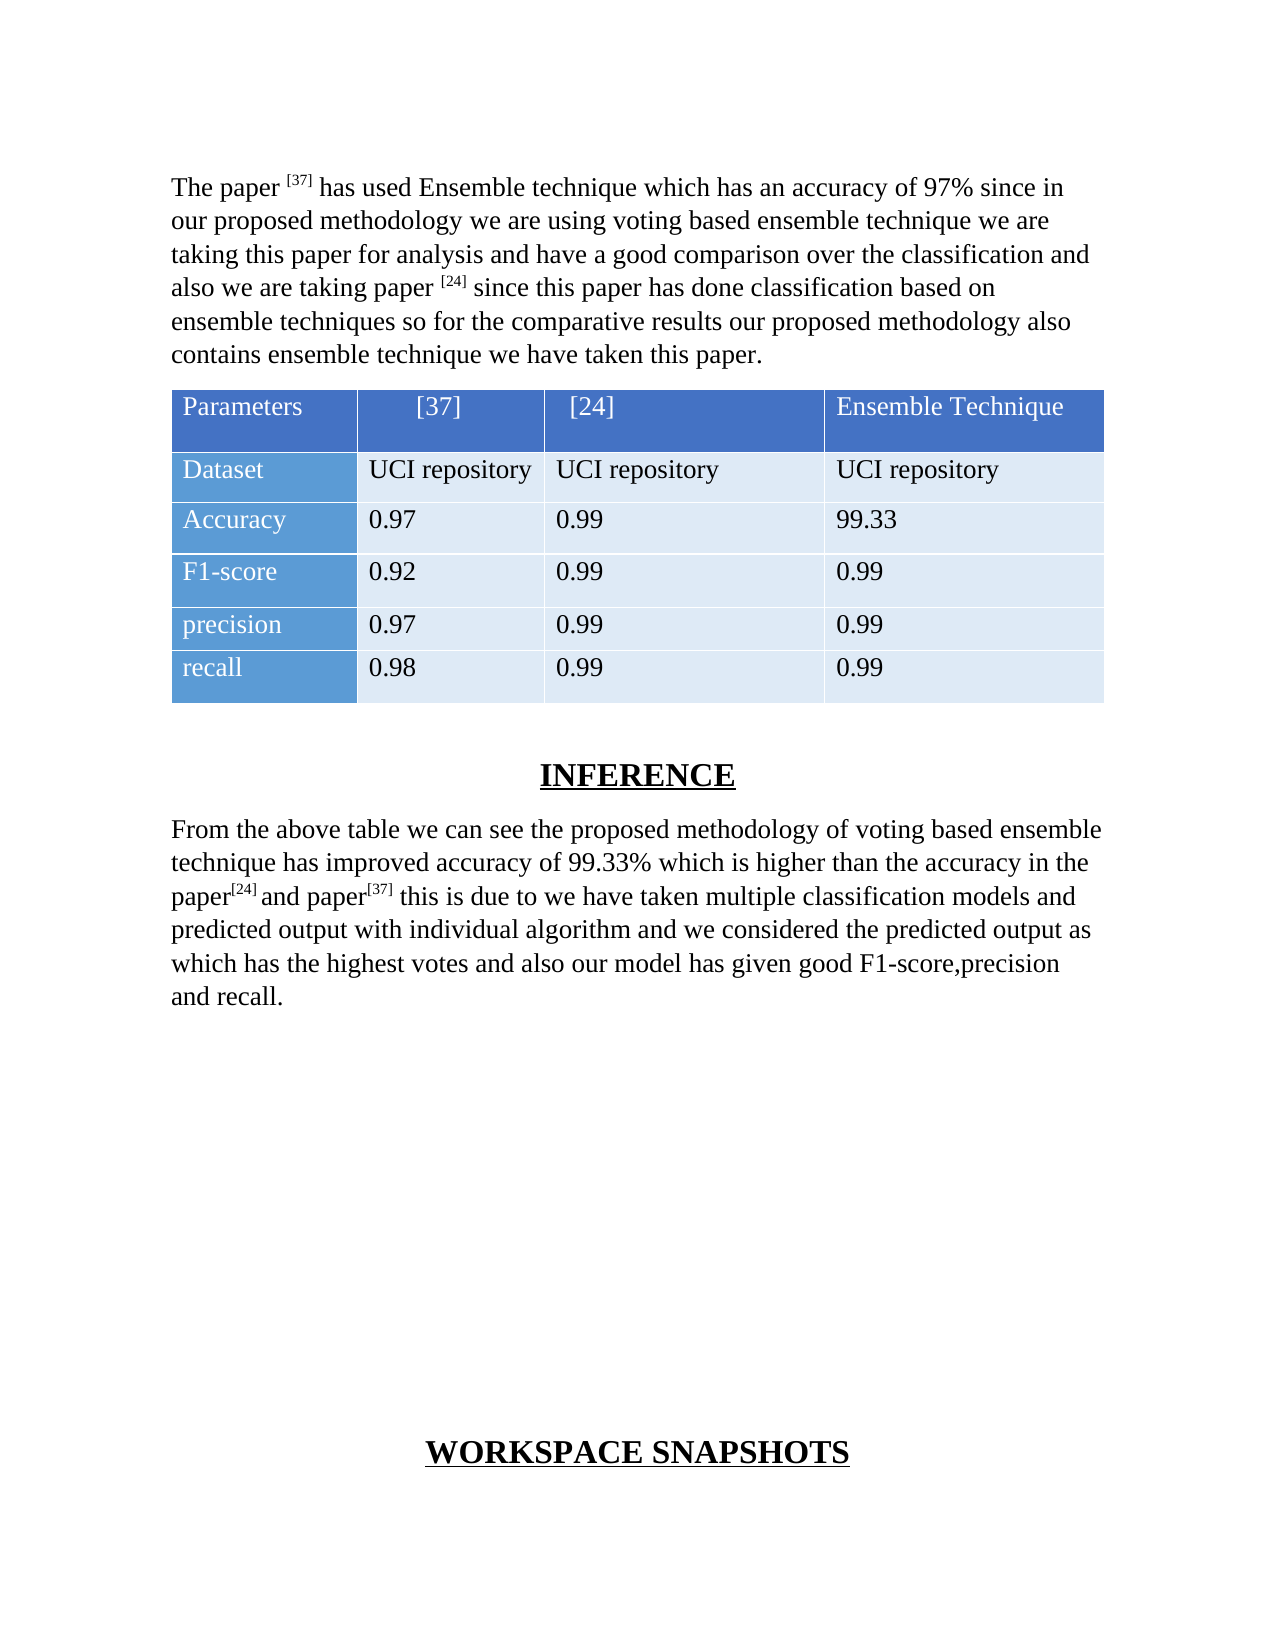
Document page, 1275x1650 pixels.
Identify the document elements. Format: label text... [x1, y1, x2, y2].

table_header [37] [358, 390, 544, 452]
table_cell UCI repository [545, 453, 824, 502]
table_cell UCI repository [358, 453, 544, 502]
table_cell 0.97 [358, 503, 544, 553]
table_header [24] [545, 390, 824, 452]
table_cell 0.99 [545, 608, 824, 650]
table_cell recall [172, 651, 357, 703]
table_cell 0.99 [545, 651, 824, 703]
table_cell 99.33 [825, 503, 1104, 553]
text WORKSPACE SNAPSHOTS [171, 1432, 1104, 1471]
table_cell Dataset [172, 453, 357, 502]
table_cell 0.99 [825, 651, 1104, 703]
table_cell 0.98 [358, 651, 544, 703]
text From the above table we can see the proposed methodology of voting based ensemble technique has improved accuracy of 99.33% which is higher than the accuracy in the paper[24] and paper[37] this is due to we have taken multiple classification models and predicted output with individual algorithm and we considered the predicted output as which has the highest votes and also our model has given good F1-score,precision and recall. [171, 813, 1104, 1012]
table_cell F1-score [172, 555, 357, 607]
table_cell 0.97 [358, 608, 544, 650]
table_cell precision [172, 608, 357, 650]
table_cell 0.92 [358, 555, 544, 607]
text INFERENCE [171, 755, 1104, 793]
table_header Ensemble Technique [825, 390, 1104, 452]
table_cell 0.99 [825, 555, 1104, 607]
table_cell UCI repository [825, 453, 1104, 502]
table_cell 0.99 [545, 555, 824, 607]
table_cell 0.99 [825, 608, 1104, 650]
table_header Parameters [172, 390, 357, 452]
table_cell Accuracy [172, 503, 357, 553]
table_cell 0.99 [545, 503, 824, 553]
text The paper [37] has used Ensemble technique which has an accuracy of 97% since in our proposed methodology we are using voting based ensemble technique we are taking this paper for analysis and have a good comparison over the classification and also we are taking paper [24] since this paper has done classification based on ensemble techniques so for the comparative results our proposed methodology also contains ensemble technique we have taken this paper. [171, 171, 1104, 369]
